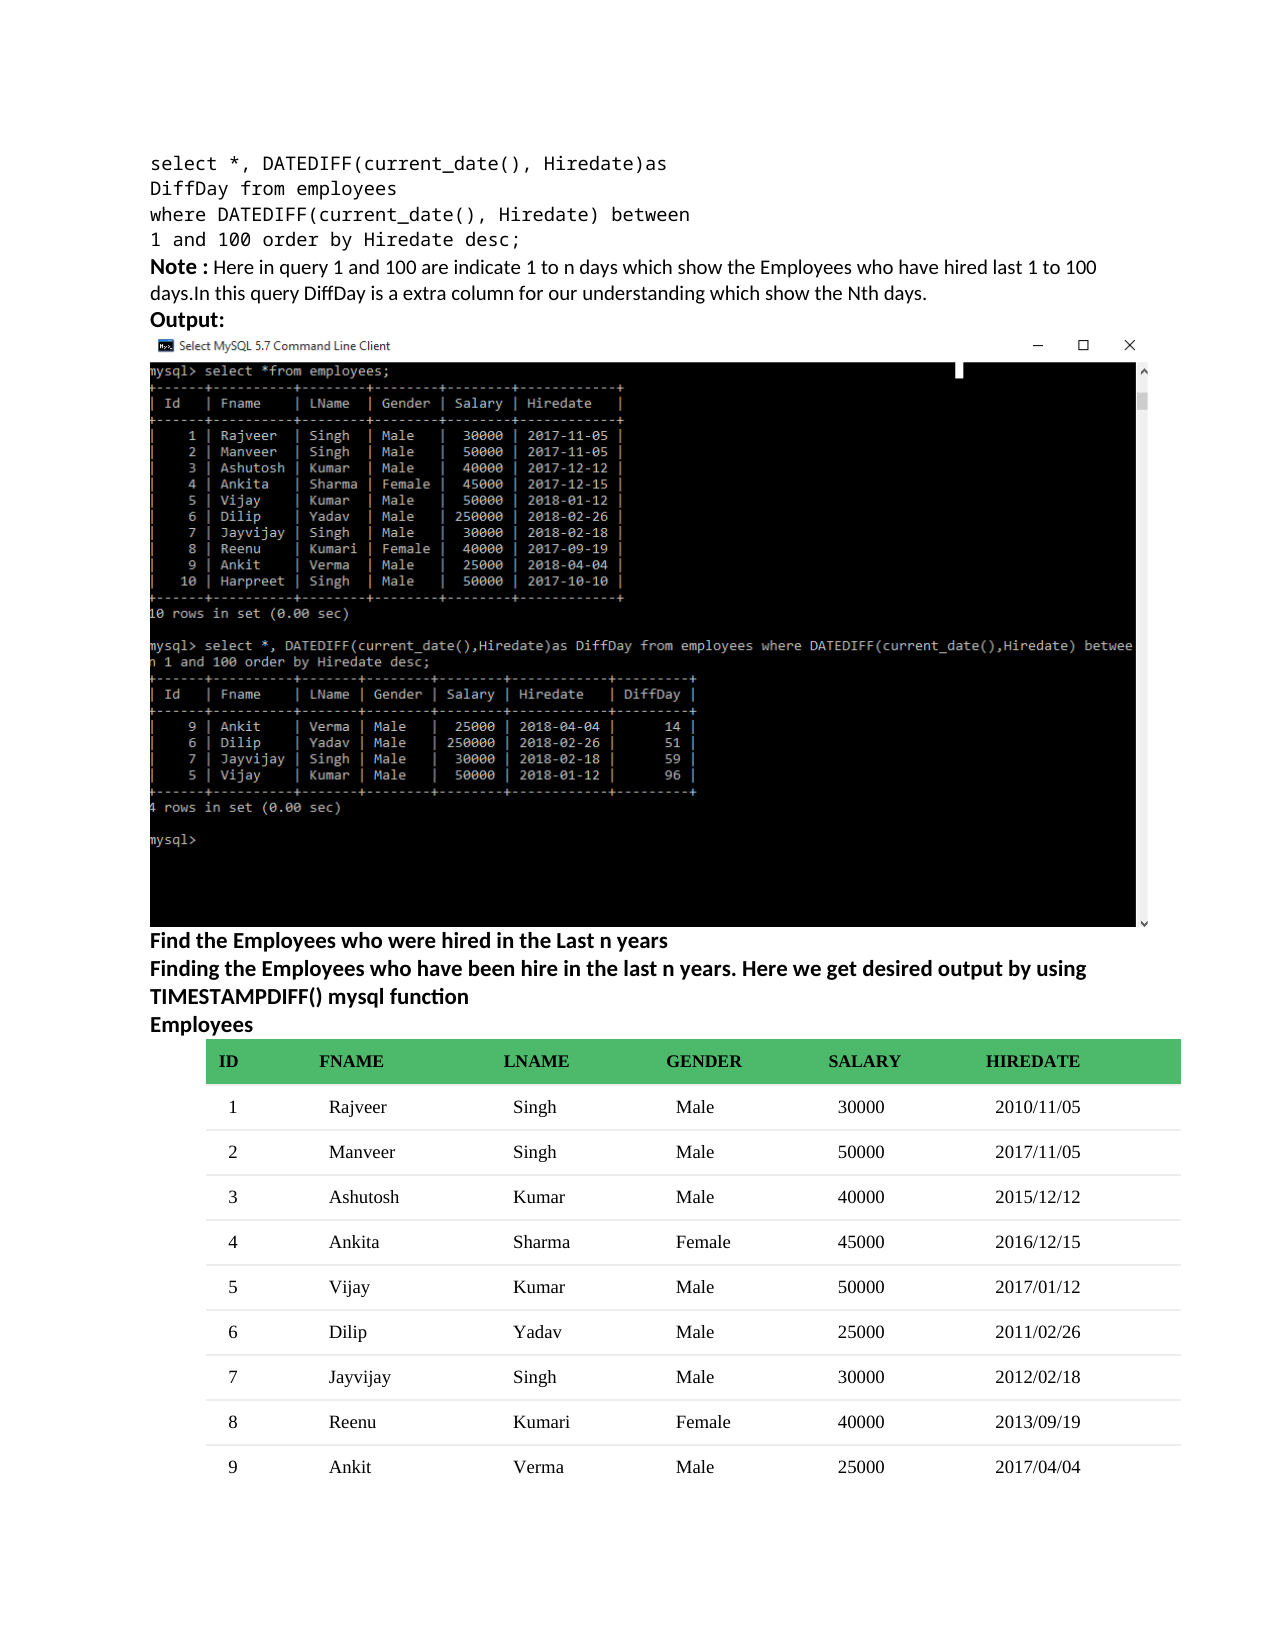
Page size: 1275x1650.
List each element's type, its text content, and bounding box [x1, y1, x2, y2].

table_cell 2017/04/04 [973, 1446, 1181, 1489]
picture [150, 333, 1148, 927]
table_header GENDER [654, 1039, 816, 1084]
text where DATEDIFF(current_date(), Hiredate) between [150, 201, 1125, 227]
table_cell 5 [206, 1266, 307, 1309]
table_cell 25000 [816, 1446, 973, 1489]
table_cell 50000 [816, 1266, 973, 1309]
table_cell Kumar [491, 1176, 654, 1219]
table_cell 25000 [816, 1311, 973, 1354]
table_header ID [206, 1039, 307, 1084]
table_cell 30000 [816, 1356, 973, 1399]
table_cell Ankita [307, 1221, 491, 1264]
table_header LNAME [491, 1039, 654, 1084]
table_cell 2016/12/15 [973, 1221, 1181, 1264]
table_cell 50000 [816, 1131, 973, 1174]
table_cell 3 [206, 1176, 307, 1219]
table_cell 9 [206, 1446, 307, 1489]
table_header SALARY [816, 1039, 973, 1084]
text Employees [150, 1011, 1125, 1038]
table_cell Jayvijay [307, 1356, 491, 1399]
table_header FNAME [307, 1039, 491, 1084]
table_cell Female [654, 1401, 816, 1444]
table_cell 2013/09/19 [973, 1401, 1181, 1444]
table_cell Female [654, 1221, 816, 1264]
text select *, DATEDIFF(current_date(), Hiredate)as [150, 150, 1125, 176]
table_cell 4 [206, 1221, 307, 1264]
table_cell 40000 [816, 1401, 973, 1444]
table_cell Male [654, 1311, 816, 1354]
table_cell Verma [491, 1446, 654, 1489]
table_cell Male [654, 1446, 816, 1489]
table_cell Male [654, 1131, 816, 1174]
table_cell 2012/02/18 [973, 1356, 1181, 1399]
table_cell Male [654, 1356, 816, 1399]
table_cell Singh [491, 1356, 654, 1399]
table_cell 6 [206, 1311, 307, 1354]
table_cell Male [654, 1266, 816, 1309]
table_header HIREDATE [973, 1039, 1181, 1084]
table_cell 2 [206, 1131, 307, 1174]
table_cell Male [654, 1176, 816, 1219]
text 1 and 100 order by Hiredate desc; [150, 227, 1125, 252]
text DiffDay from employees [150, 176, 1125, 201]
table_cell Ankit [307, 1446, 491, 1489]
table_cell Dilip [307, 1311, 491, 1354]
table_cell Rajveer [307, 1086, 491, 1129]
table_cell 2017/11/05 [973, 1131, 1181, 1174]
table_cell 45000 [816, 1221, 973, 1264]
table_cell 2011/02/26 [973, 1311, 1181, 1354]
table_cell Kumari [491, 1401, 654, 1444]
table_cell 30000 [816, 1086, 973, 1129]
table_cell Male [654, 1086, 816, 1129]
table_cell Reenu [307, 1401, 491, 1444]
table_cell Manveer [307, 1131, 491, 1174]
table_cell 7 [206, 1356, 307, 1399]
table_cell Sharma [491, 1221, 654, 1264]
table_cell Singh [491, 1086, 654, 1129]
table_cell Singh [491, 1131, 654, 1174]
table_cell Kumar [491, 1266, 654, 1309]
table_cell 2017/01/12 [973, 1266, 1181, 1309]
table_cell Yadav [491, 1311, 654, 1354]
text Note : Here in query 1 and 100 are indicate 1 to n days which show the Employees who have hired last 1 to 100 days.In this query DiffDay is a extra column for our understanding which show the Nth days. [150, 252, 1125, 306]
text Output: [150, 306, 1125, 333]
table_cell 2010/11/05 [973, 1086, 1181, 1129]
table_cell 8 [206, 1401, 307, 1444]
table_cell Ashutosh [307, 1176, 491, 1219]
table_cell 2015/12/12 [973, 1176, 1181, 1219]
table_cell 1 [206, 1086, 307, 1129]
table_cell Vijay [307, 1266, 491, 1309]
table_cell 40000 [816, 1176, 973, 1219]
text Find the Employees who were hired in the Last n years Finding the Employees who have been hire in the last n years. Here we get desired output by using TIMESTAMPDIFF() mysql function [150, 927, 1125, 1011]
